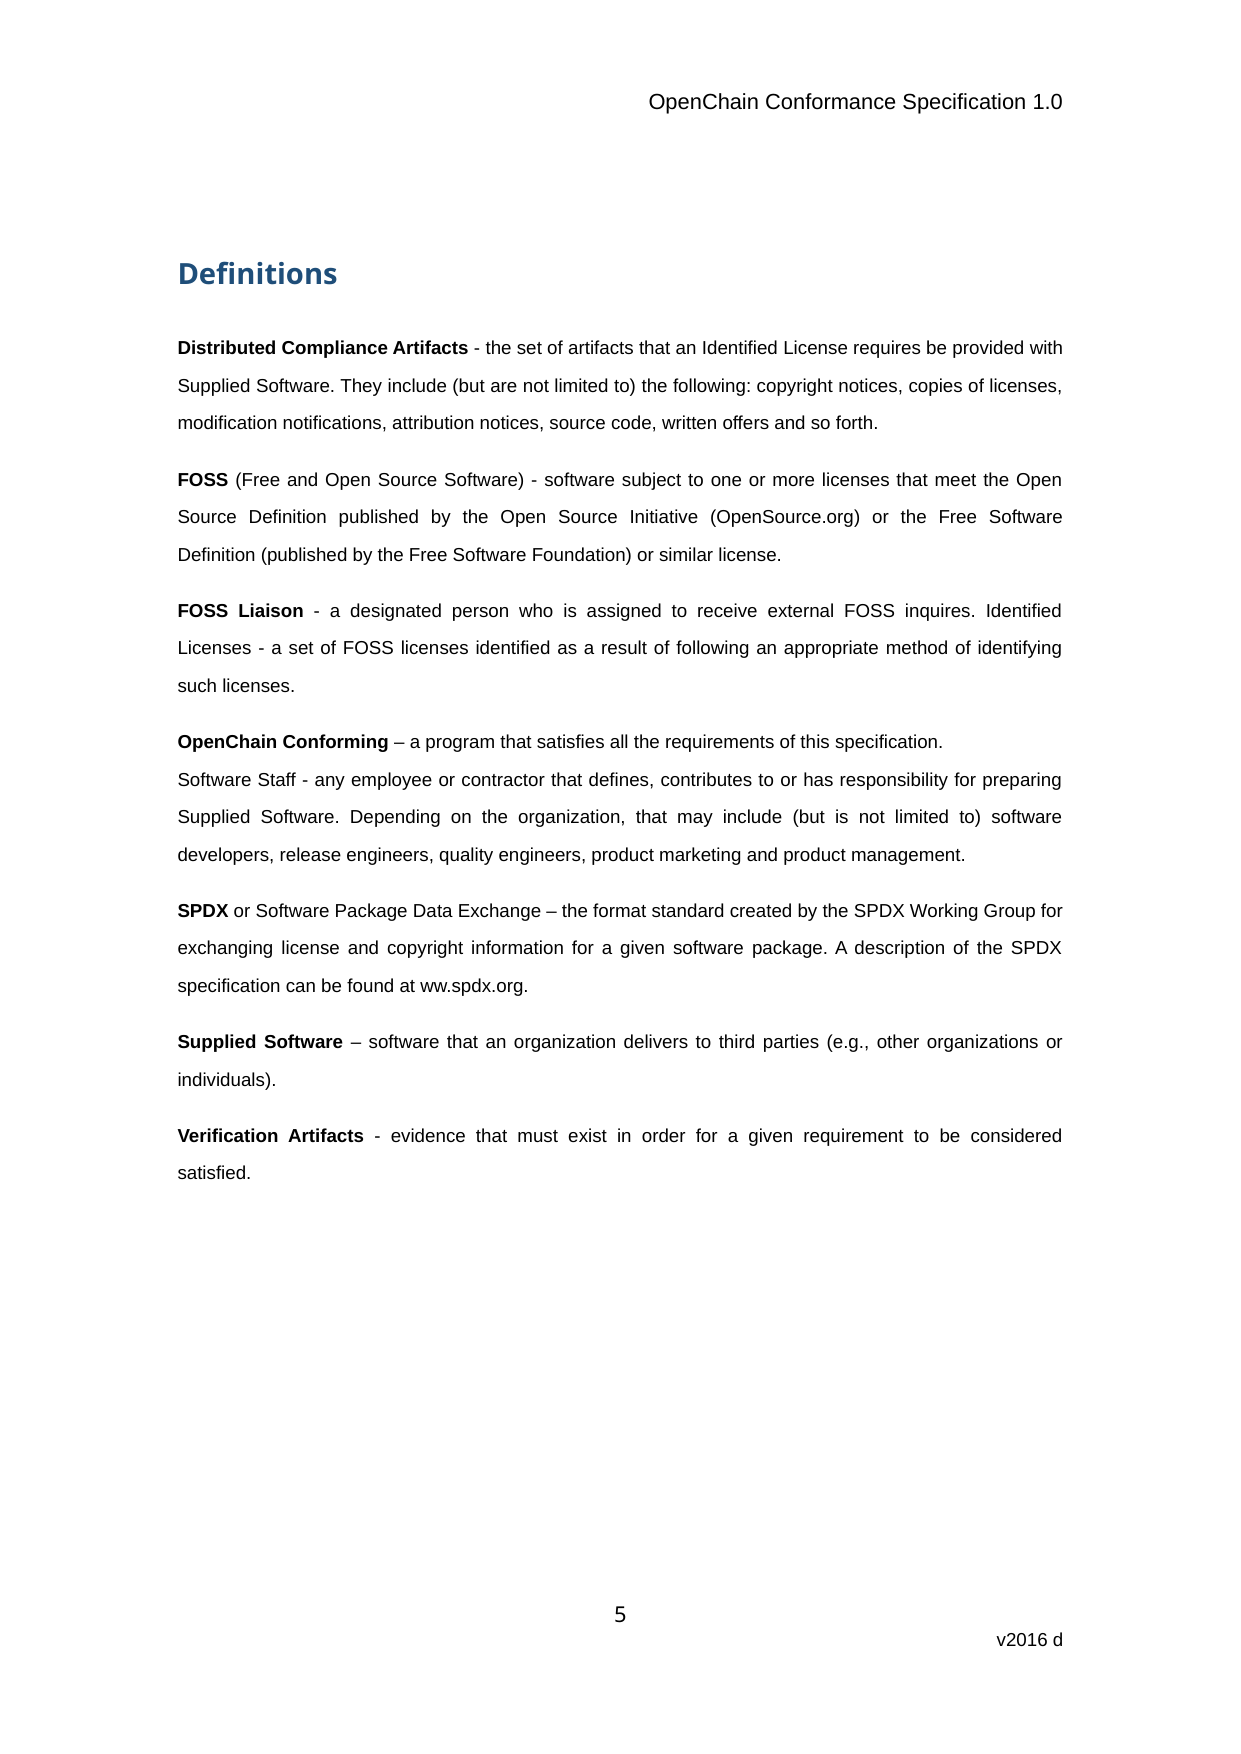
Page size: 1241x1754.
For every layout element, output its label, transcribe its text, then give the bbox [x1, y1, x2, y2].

text Distributed Compliance Artifacts - the set of artifacts that an Identified License requires be provided with Supplied Software. They include (but are not limited to) the following: copyright notices, copies of licenses, modification notifications, attribution notices, source code, written offers and so forth. [177, 329, 1063, 442]
text Verification Artifacts - evidence that must exist in order for a given requirement to be considered satisfied. [177, 1117, 1063, 1192]
text Software Staff - any employee or contractor that defines, contributes to or has responsibility for preparing Supplied Software. Depending on the organization, that may include (but is not limited to) software developers, release engineers, quality engineers, product marketing and product management. [177, 761, 1063, 873]
text FOSS (Free and Open Source Software) - software subject to one or more licenses that meet the Open Source Definition published by the Open Source Initiative (OpenSource.org) or the Free Software Definition (published by the Free Software Foundation) or similar license. [177, 461, 1063, 573]
text SPDX or Software Package Data Exchange – the format standard created by the SPDX Working Group for exchanging license and copyright information for a given software package. A description of the SPDX specification can be found at ww.spdx.org. [177, 892, 1063, 1004]
text FOSS Liaison - a designated person who is assigned to receive external FOSS inquires. Identified Licenses - a set of FOSS licenses identified as a result of following an appropriate method of identifying such licenses. [177, 592, 1063, 704]
subtitle Definitions [177, 236, 1063, 311]
text Supplied Software – software that an organization delivers to third parties (e.g., other organizations or individuals). [177, 1023, 1063, 1098]
text OpenChain Conforming – a program that satisfies all the requirements of this specification. [177, 723, 1063, 761]
